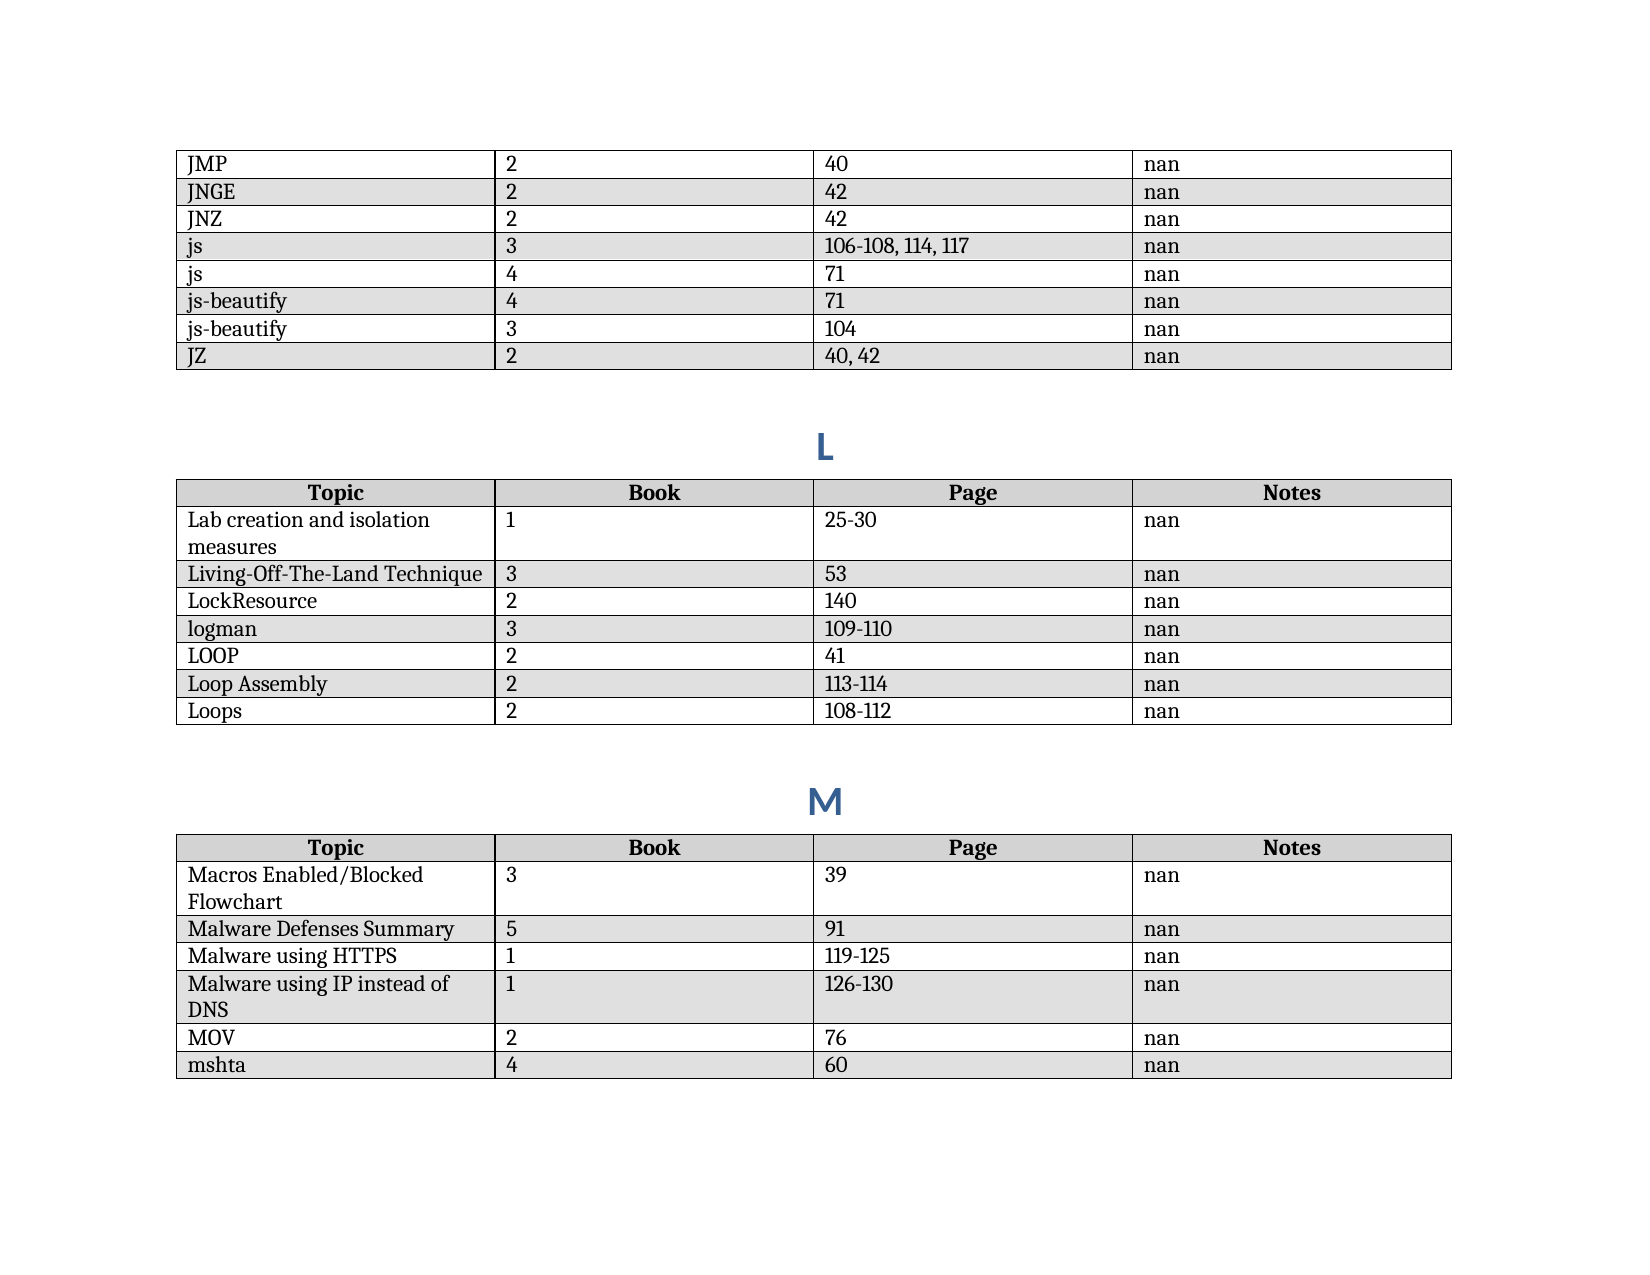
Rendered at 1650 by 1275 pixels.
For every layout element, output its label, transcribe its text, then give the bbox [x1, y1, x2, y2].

table_cell 2 [496, 643, 813, 669]
table_header Book [496, 835, 813, 861]
table_cell 1 [496, 943, 813, 969]
table_cell 1 [496, 971, 813, 1023]
table_cell Malware Defenses Summary [177, 916, 494, 942]
table_cell 41 [814, 643, 1132, 669]
table_cell JNGE [177, 179, 494, 205]
table_cell 3 [496, 315, 813, 342]
table_cell js-beautify [177, 315, 494, 342]
table_cell nan [1133, 670, 1451, 697]
table_cell nan [1133, 206, 1451, 232]
table_cell JZ [177, 343, 494, 369]
table_cell logman [177, 616, 494, 642]
table_cell 3 [496, 616, 813, 642]
table_cell 3 [496, 233, 813, 259]
table_cell Loops [177, 698, 494, 724]
table_cell 108-112 [814, 698, 1132, 724]
table_cell 4 [496, 261, 813, 287]
table_cell 3 [496, 561, 813, 587]
table_cell nan [1133, 179, 1451, 205]
table_cell nan [1133, 971, 1451, 1023]
subtitle M [187, 775, 1462, 826]
table_cell 113-114 [814, 670, 1132, 697]
table_cell 106-108, 114, 117 [814, 233, 1132, 259]
table_cell 2 [496, 206, 813, 232]
table_cell 140 [814, 588, 1132, 614]
table_cell 39 [814, 862, 1132, 915]
table_cell nan [1133, 261, 1451, 287]
table_cell 53 [814, 561, 1132, 587]
table_cell 1 [496, 507, 813, 560]
table_cell nan [1133, 343, 1451, 369]
table_cell 5 [496, 916, 813, 942]
table_cell nan [1133, 643, 1451, 669]
table_cell 3 [496, 862, 813, 915]
table_cell JMP [177, 151, 494, 177]
table_cell 40 [814, 151, 1132, 177]
table_cell Living-Off-The-Land Technique [177, 561, 494, 587]
table_cell 42 [814, 179, 1132, 205]
table_cell 104 [814, 315, 1132, 342]
table_cell 2 [496, 179, 813, 205]
table_header Topic [177, 835, 494, 861]
table_cell nan [1133, 1052, 1451, 1078]
table_cell 2 [496, 151, 813, 177]
table_header Page [814, 835, 1132, 861]
table_header Book [496, 480, 813, 506]
table_cell Malware using HTTPS [177, 943, 494, 969]
table_cell 2 [496, 588, 813, 614]
table_cell 76 [814, 1024, 1132, 1051]
table_header Page [814, 480, 1132, 506]
table_cell 25-30 [814, 507, 1132, 560]
table_cell 71 [814, 288, 1132, 314]
table_cell 2 [496, 343, 813, 369]
subtitle L [187, 420, 1462, 471]
table_cell 4 [496, 1052, 813, 1078]
table_cell Macros Enabled/Blocked Flowchart [177, 862, 494, 915]
table_cell LockResource [177, 588, 494, 614]
table_cell 4 [496, 288, 813, 314]
table_cell 126-130 [814, 971, 1132, 1023]
table_cell nan [1133, 588, 1451, 614]
table_cell nan [1133, 233, 1451, 259]
table_cell nan [1133, 151, 1451, 177]
table_cell 42 [814, 206, 1132, 232]
table_header Notes [1133, 480, 1451, 506]
table_cell 60 [814, 1052, 1132, 1078]
table_cell js [177, 233, 494, 259]
table_cell Malware using IP instead of DNS [177, 971, 494, 1023]
table_cell 71 [814, 261, 1132, 287]
table_cell JNZ [177, 206, 494, 232]
table_header Topic [177, 480, 494, 506]
table_cell nan [1133, 288, 1451, 314]
table_cell nan [1133, 943, 1451, 969]
table_cell 2 [496, 1024, 813, 1051]
table_cell nan [1133, 561, 1451, 587]
table_cell 119-125 [814, 943, 1132, 969]
table_cell 2 [496, 698, 813, 724]
table_cell Lab creation and isolation measures [177, 507, 494, 560]
table_cell 91 [814, 916, 1132, 942]
table_cell LOOP [177, 643, 494, 669]
table_cell Loop Assembly [177, 670, 494, 697]
table_header Notes [1133, 835, 1451, 861]
table_cell nan [1133, 862, 1451, 915]
table_cell nan [1133, 616, 1451, 642]
table_cell js [177, 261, 494, 287]
table_cell js-beautify [177, 288, 494, 314]
table_cell 40, 42 [814, 343, 1132, 369]
table_cell nan [1133, 507, 1451, 560]
table_cell 109-110 [814, 616, 1132, 642]
table_cell MOV [177, 1024, 494, 1051]
table_cell nan [1133, 315, 1451, 342]
table_cell nan [1133, 916, 1451, 942]
table_cell nan [1133, 1024, 1451, 1051]
table_cell mshta [177, 1052, 494, 1078]
table_cell nan [1133, 698, 1451, 724]
table_cell 2 [496, 670, 813, 697]
